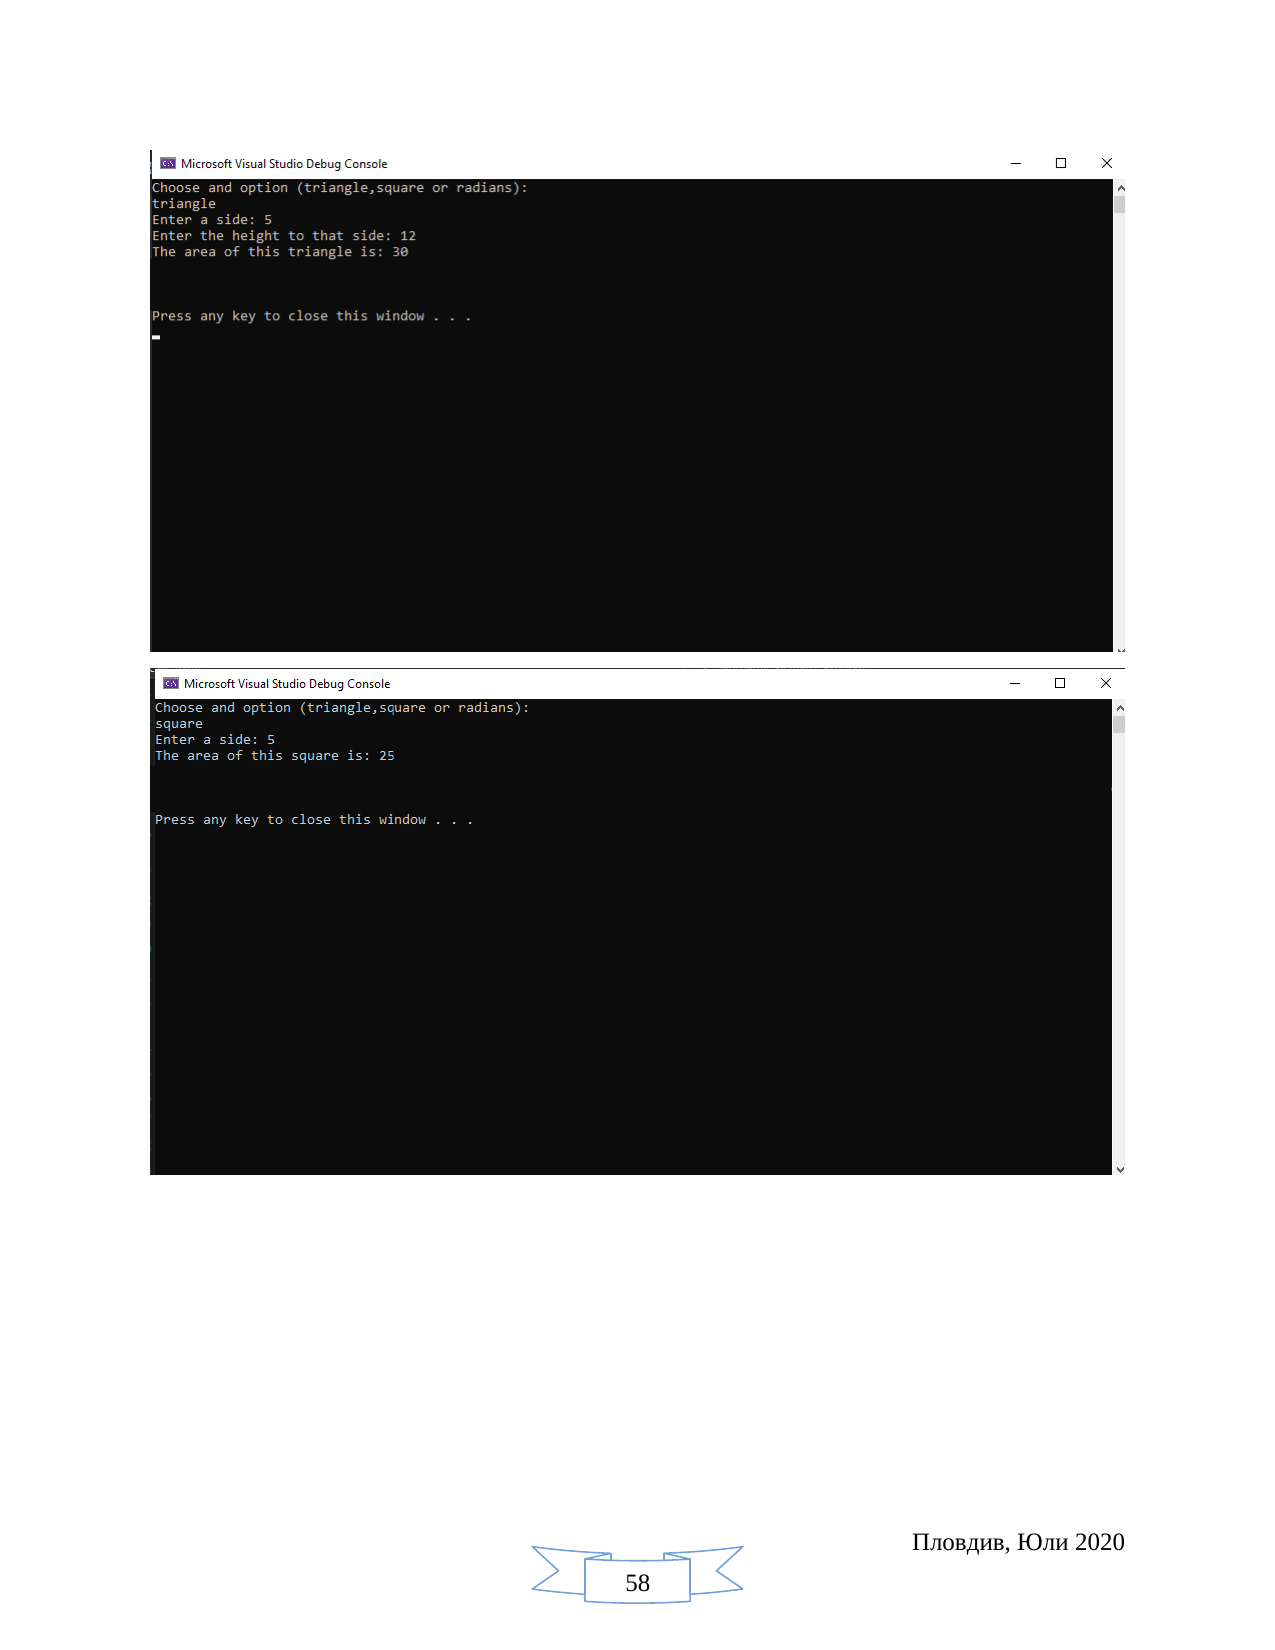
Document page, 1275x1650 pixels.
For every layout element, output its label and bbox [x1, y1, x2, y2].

picture [150, 668, 1125, 1175]
picture [150, 150, 1125, 652]
